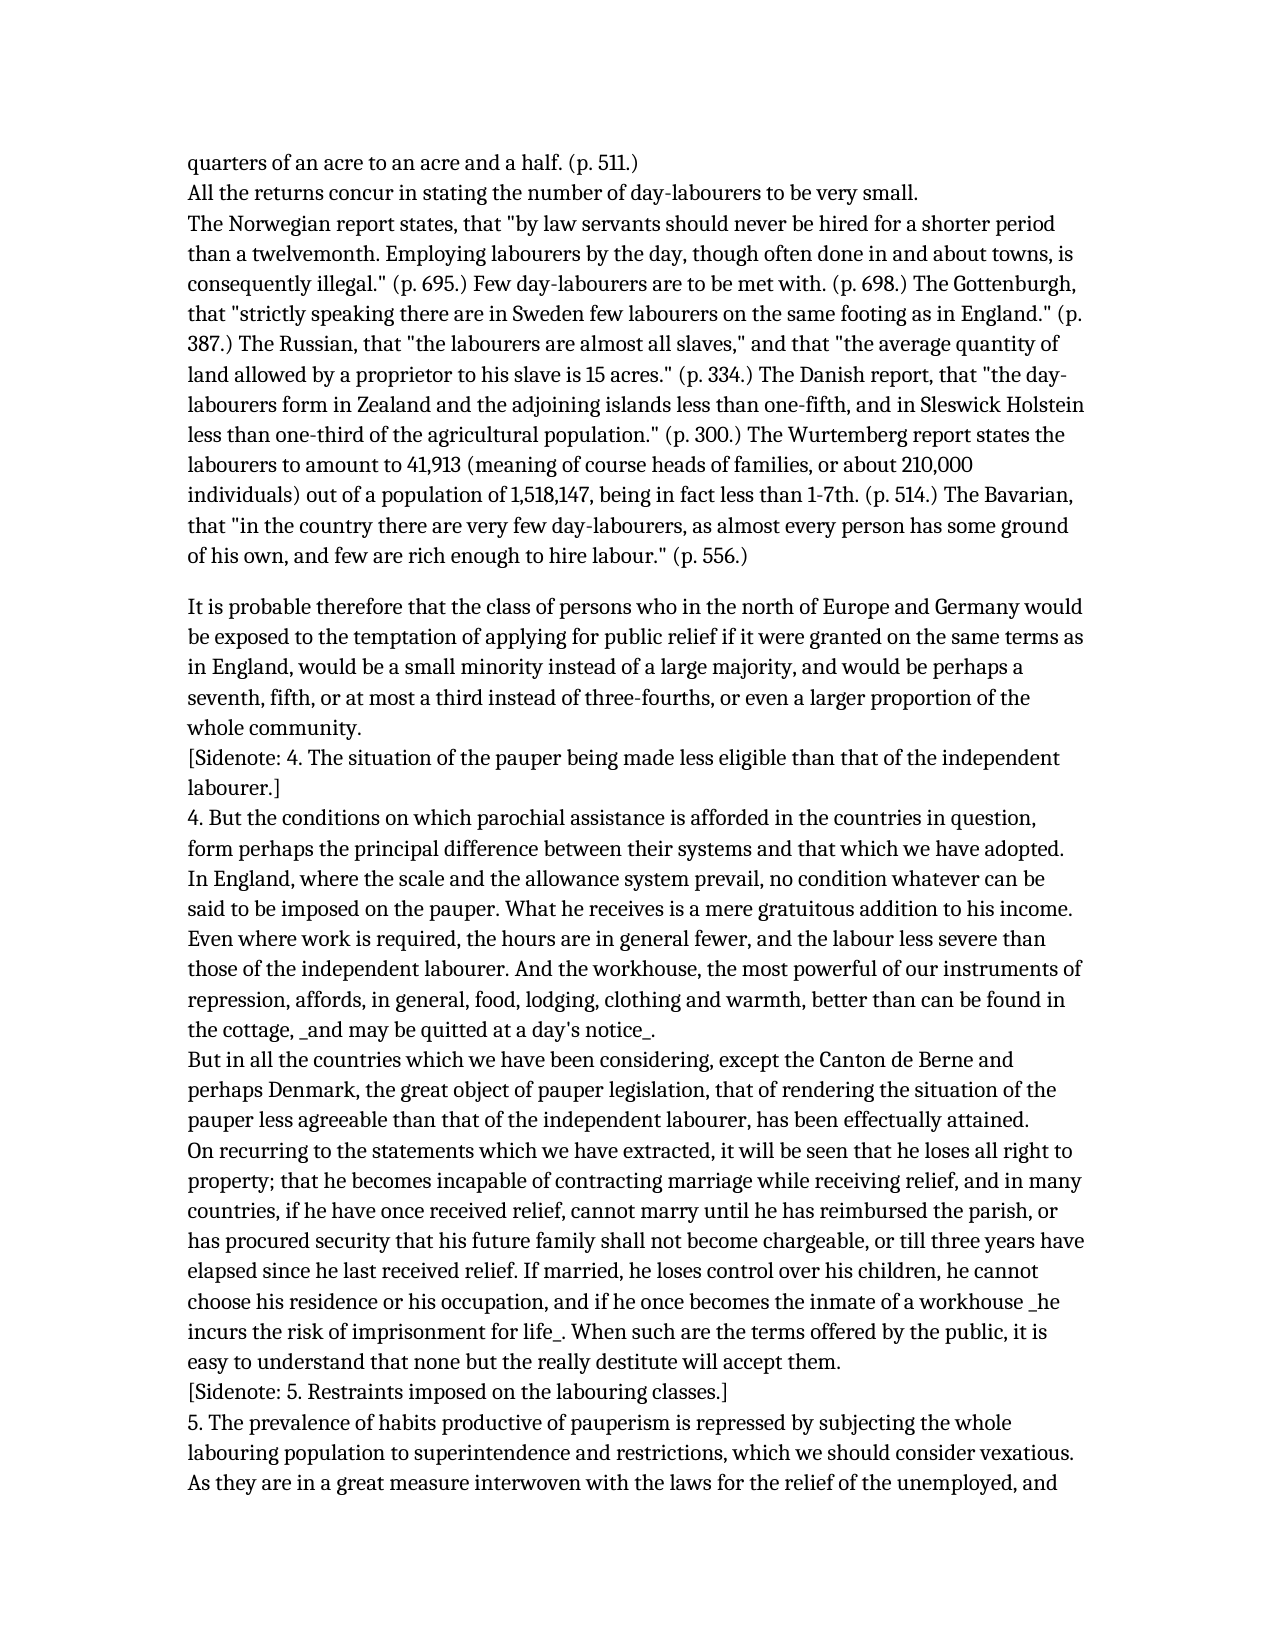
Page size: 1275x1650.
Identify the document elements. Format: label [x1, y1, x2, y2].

text [187, 594, 1087, 1496]
text [187, 150, 1087, 569]
